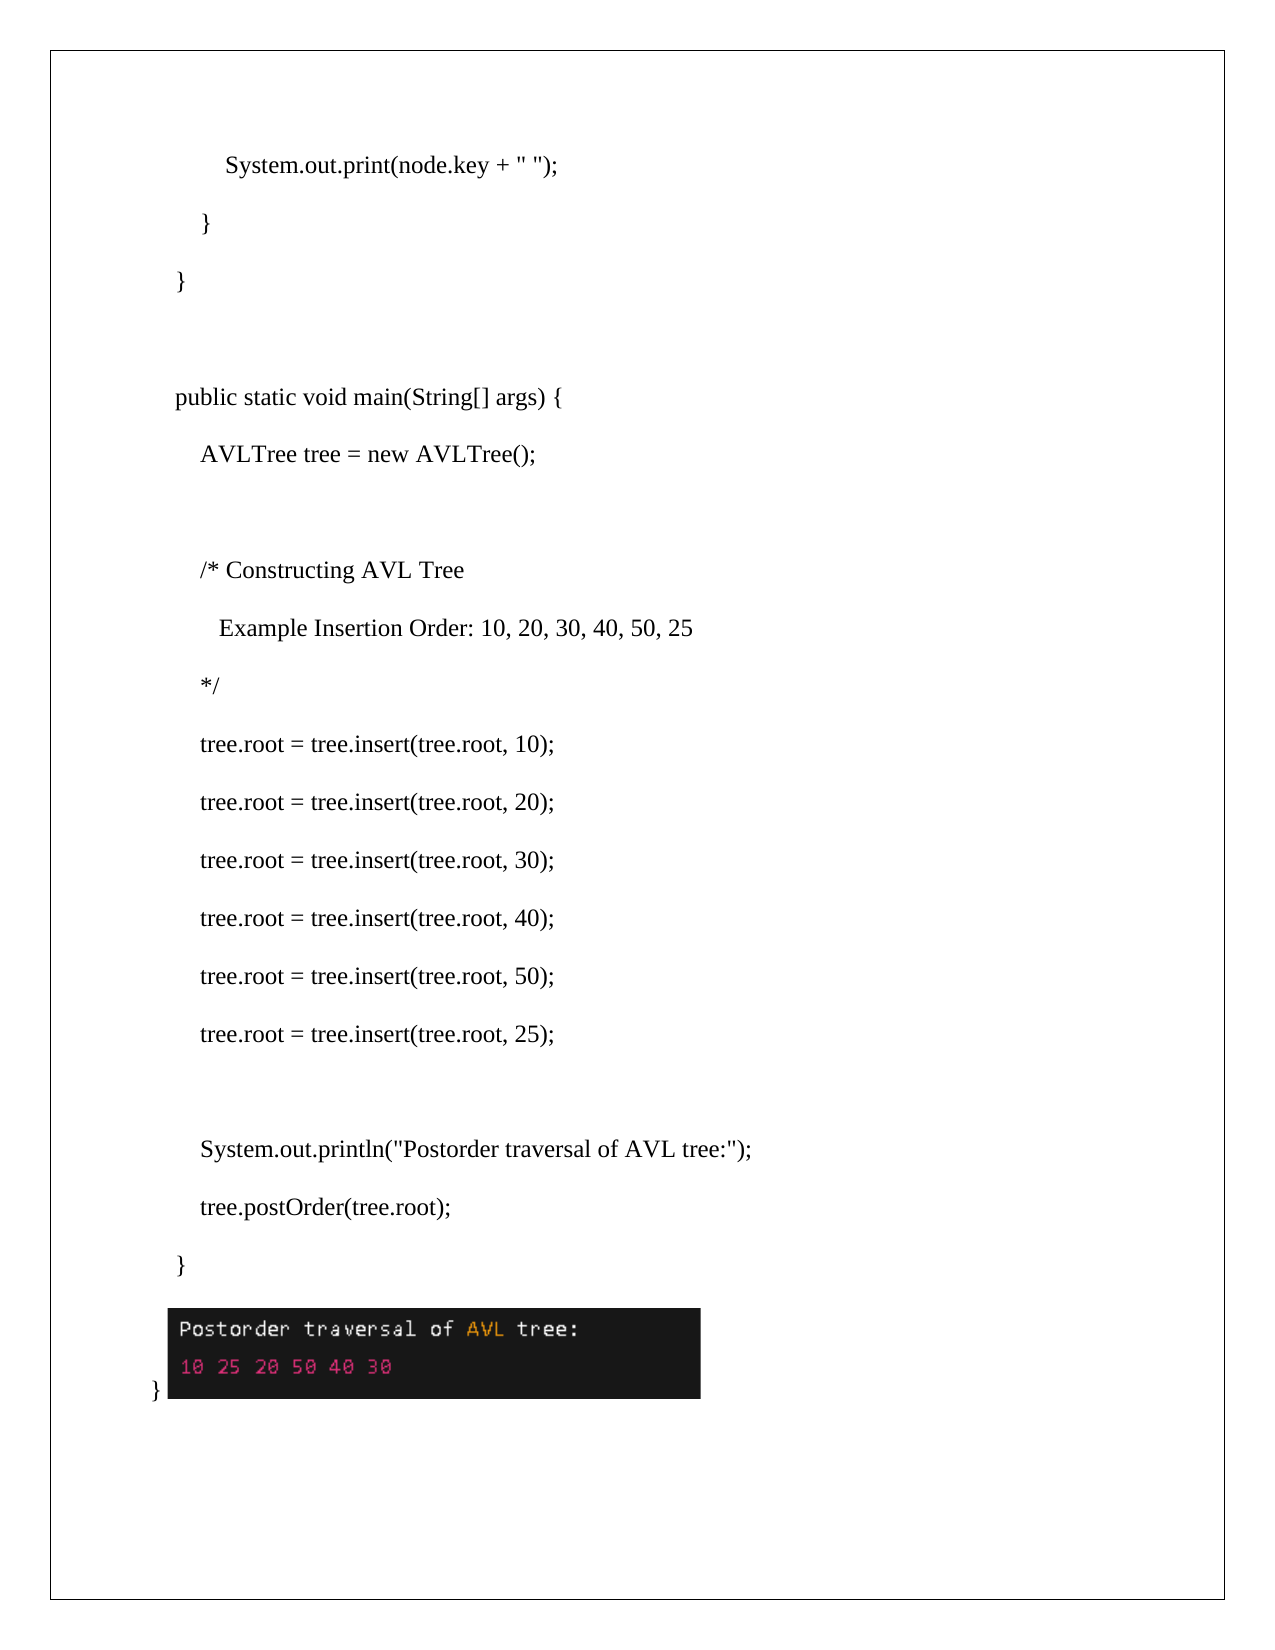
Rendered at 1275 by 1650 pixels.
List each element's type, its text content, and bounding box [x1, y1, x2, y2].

text tree.root = tree.insert(tree.root, 50); [150, 961, 1125, 989]
text tree.postOrder(tree.root); [150, 1192, 1125, 1221]
text public static void main(String[] args) { [150, 382, 1125, 410]
picture [167, 1308, 701, 1399]
text tree.root = tree.insert(tree.root, 20); [150, 787, 1125, 816]
text tree.root = tree.insert(tree.root, 30); [150, 845, 1125, 874]
text } [150, 266, 1125, 294]
text System.out.println("Postorder traversal of AVL tree:"); [150, 1134, 1125, 1163]
text Example Insertion Order: 10, 20, 30, 40, 50, 25 [150, 613, 1125, 642]
text tree.root = tree.insert(tree.root, 40); [150, 903, 1125, 932]
text */ [150, 671, 1125, 700]
text System.out.print(node.key + " "); [150, 150, 1125, 179]
text } [150, 1250, 1125, 1279]
text tree.root = tree.insert(tree.root, 25); [150, 1019, 1125, 1047]
text } [150, 208, 1125, 237]
text AVLTree tree = new AVLTree(); [150, 439, 1125, 468]
text tree.root = tree.insert(tree.root, 10); [150, 729, 1125, 758]
text /* Constructing AVL Tree [150, 555, 1125, 584]
